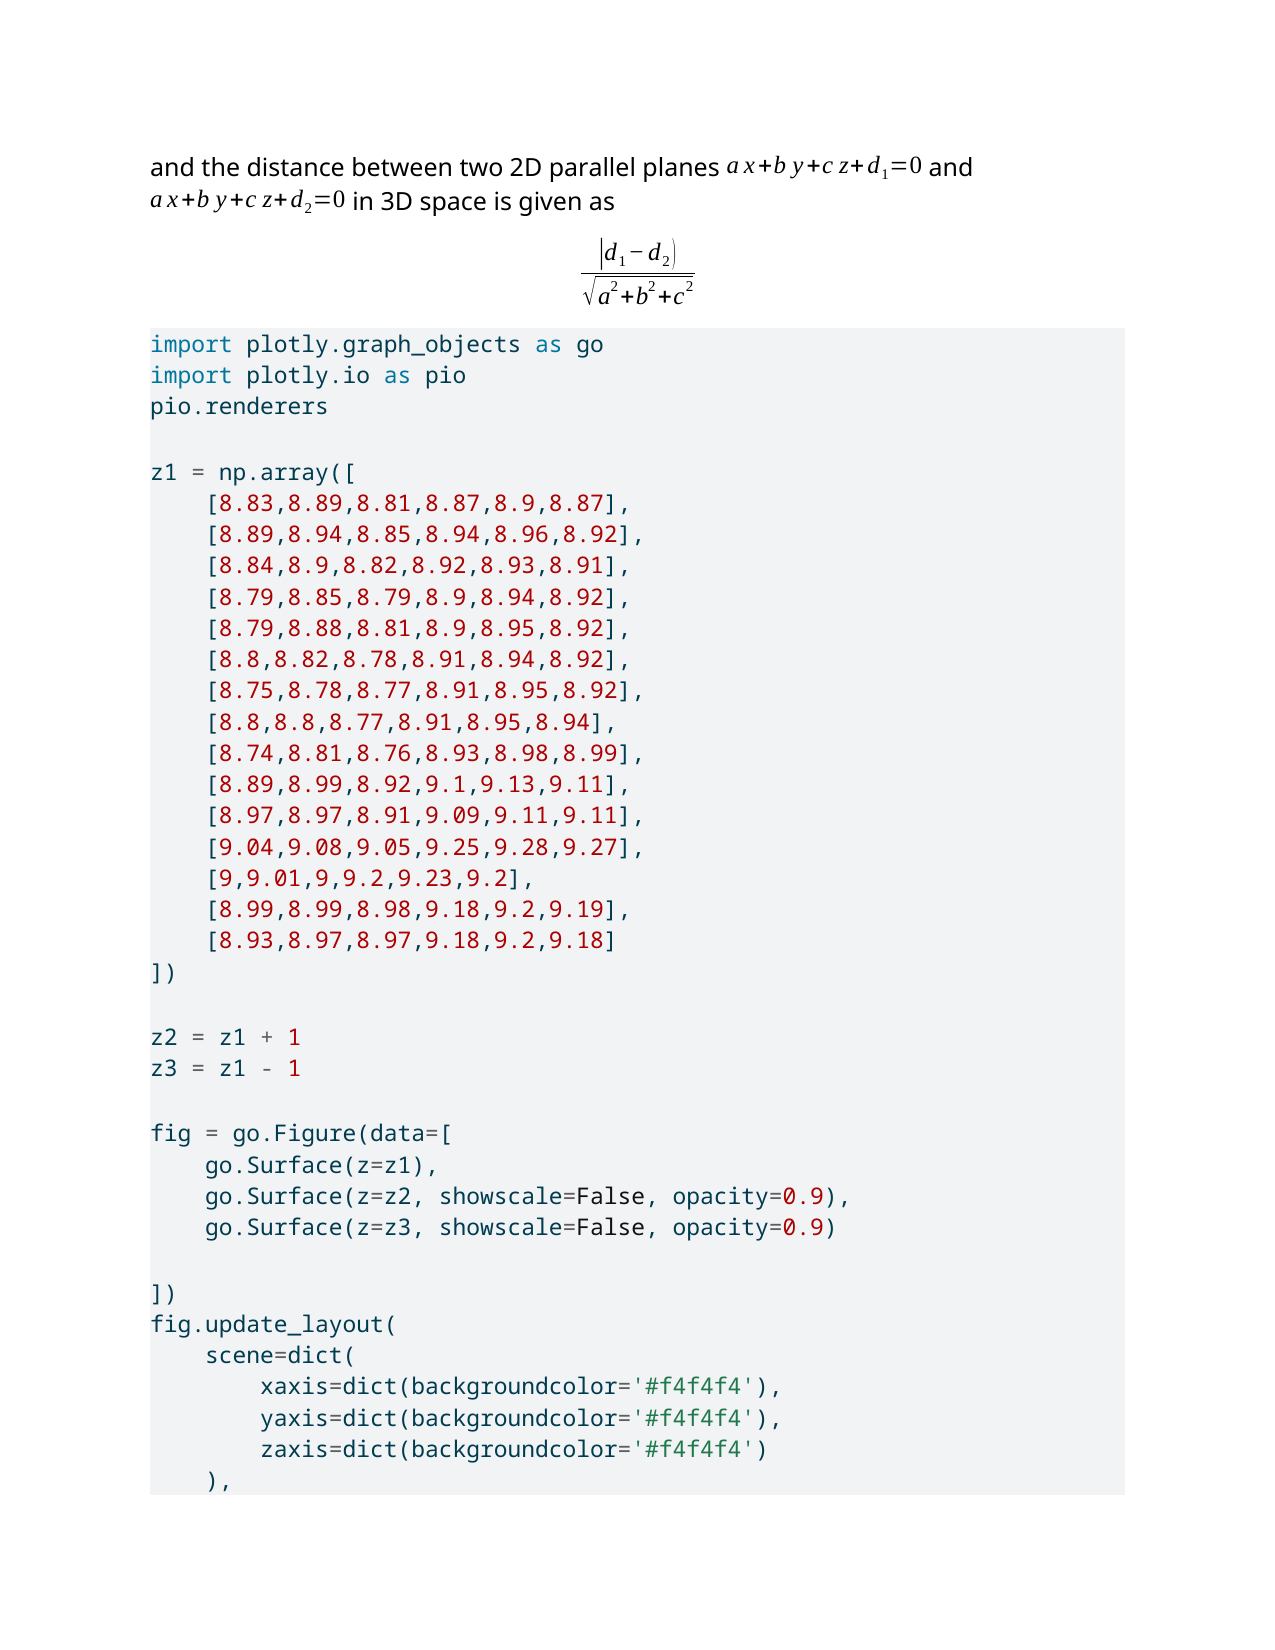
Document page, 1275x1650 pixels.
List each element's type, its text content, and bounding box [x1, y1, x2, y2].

text and the distance between two 2D parallel planes and in 3D space is given as [150, 150, 1125, 218]
